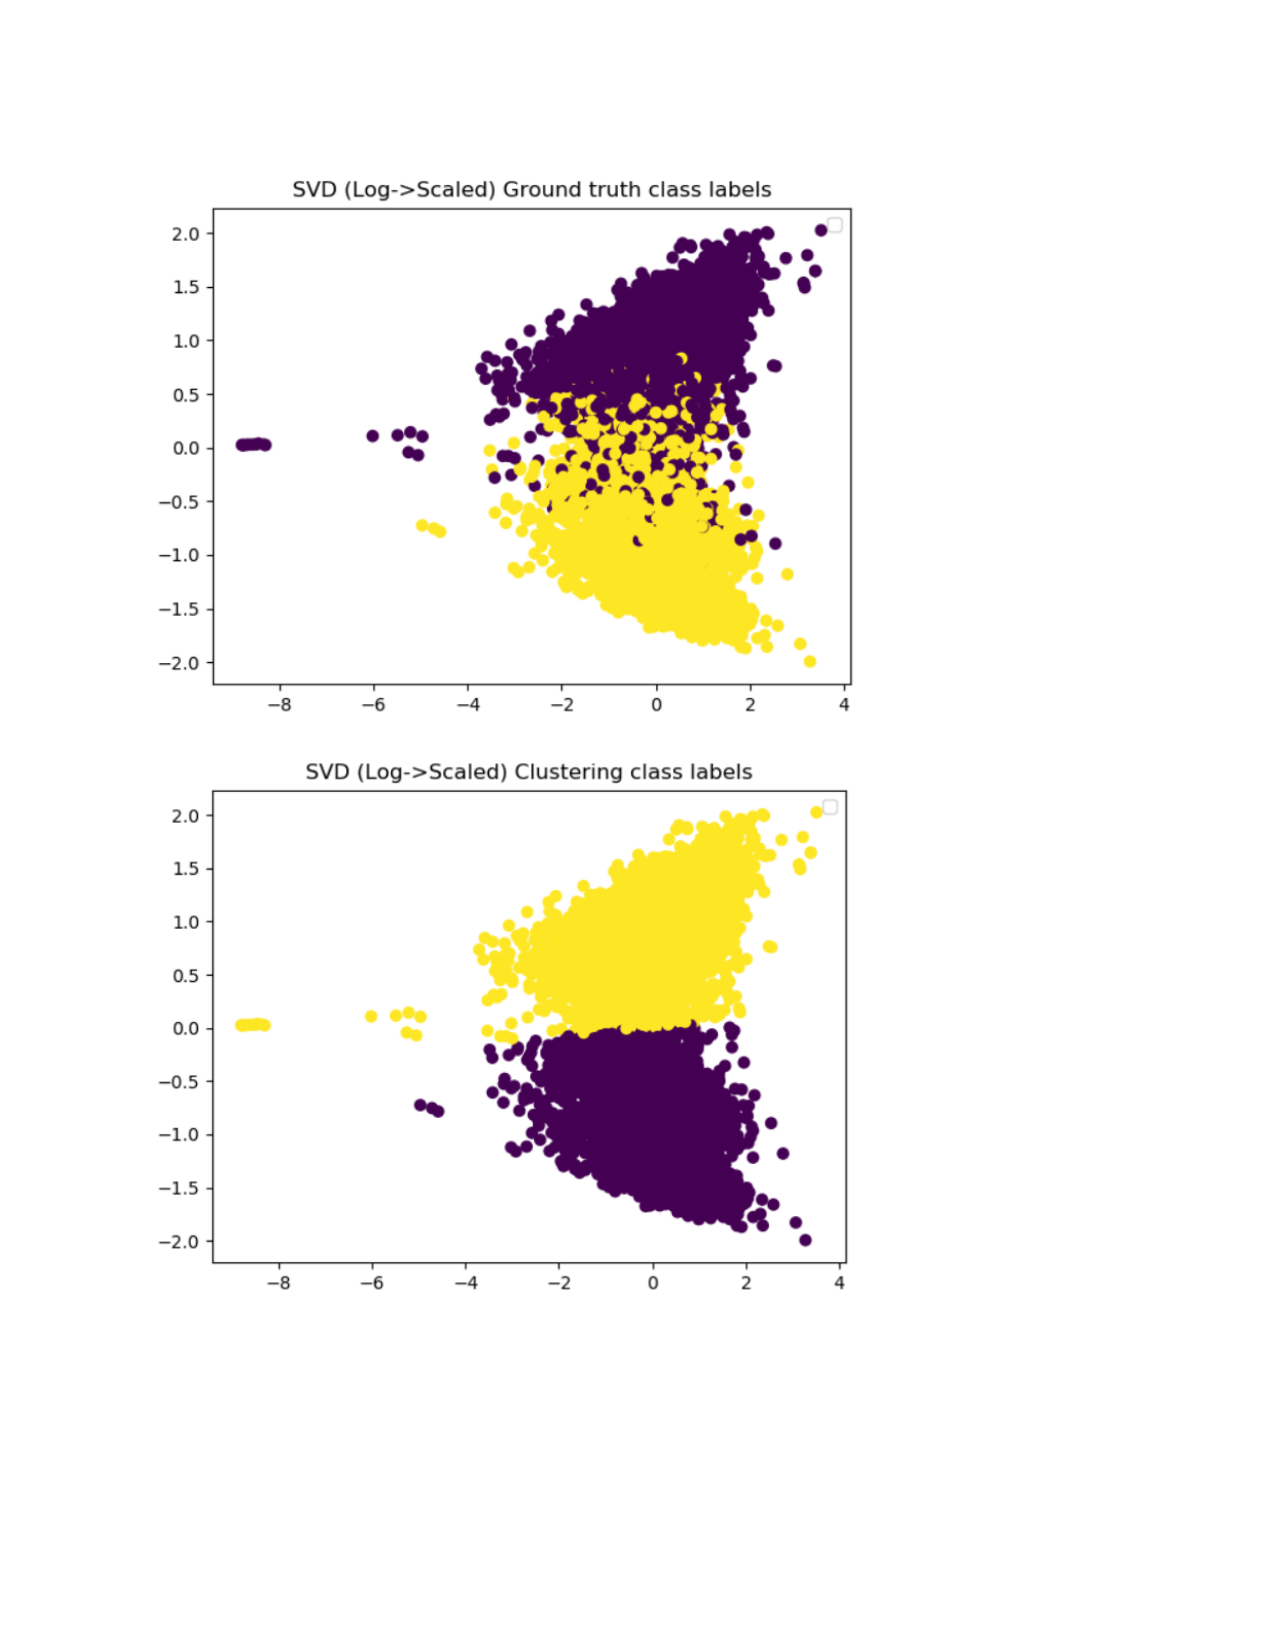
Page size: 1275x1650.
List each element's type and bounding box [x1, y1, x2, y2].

picture [150, 150, 872, 729]
picture [150, 747, 865, 1304]
